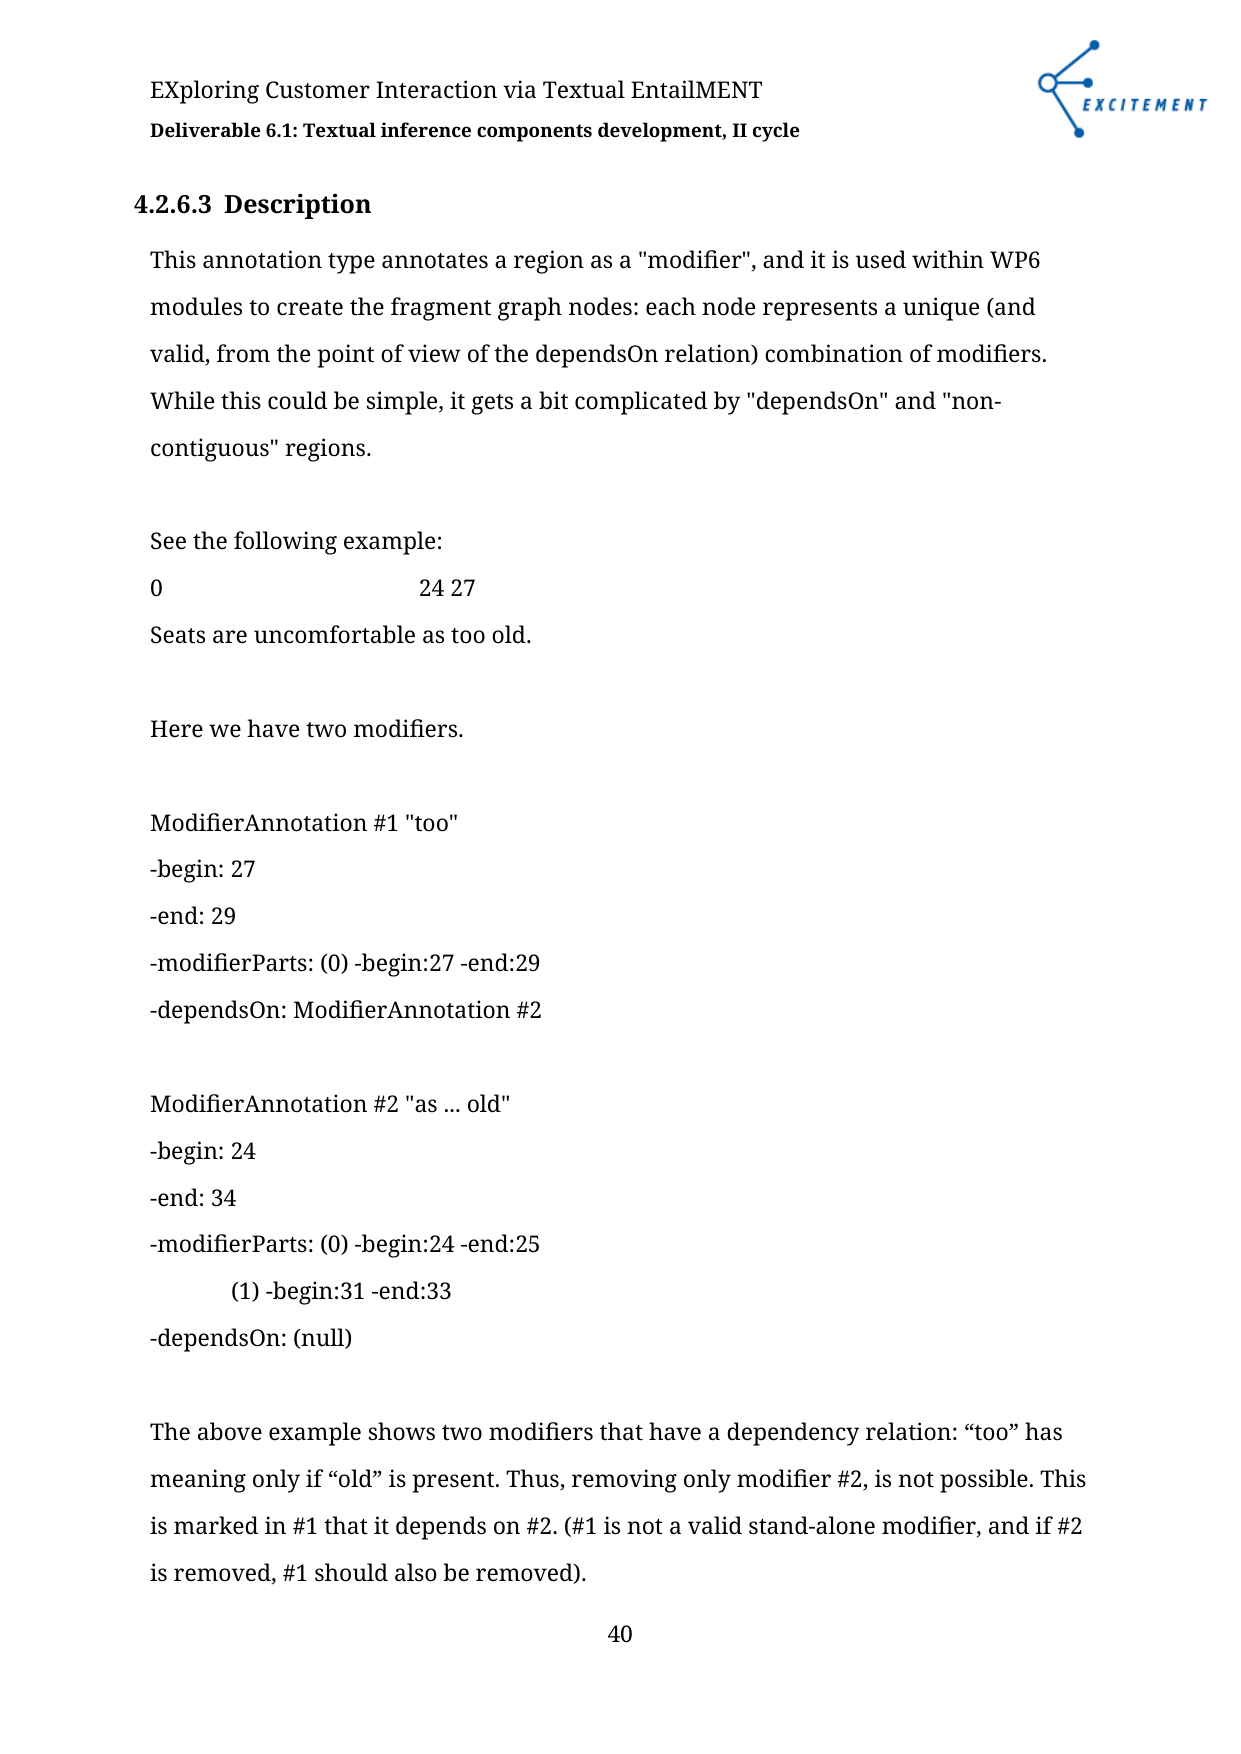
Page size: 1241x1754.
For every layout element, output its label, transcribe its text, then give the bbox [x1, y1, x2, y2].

text -end: 34 [150, 1182, 1090, 1213]
text 0 24 27 [150, 572, 1090, 603]
subtitle Description [134, 187, 1090, 221]
text Seats are uncomfortable as too old. [150, 619, 1090, 650]
text ModifierAnnotation #2 "as ... old" [150, 1088, 1090, 1119]
text -begin: 27 [150, 853, 1090, 885]
text This annotation type annotates a region as a "modifier", and it is used within WP6 modules to create the fragment graph nodes: each node represents a unique (and valid, from the point of view of the dependsOn relation) combination of modifiers. While this could be simple, it gets a bit complicated by "dependsOn" and "non-contiguous" regions. [150, 244, 1090, 463]
text -end: 29 [150, 900, 1090, 932]
text -dependsOn: (null) [150, 1322, 1090, 1353]
text -begin: 24 [150, 1135, 1090, 1166]
text ModifierAnnotation #1 "too" [150, 807, 1090, 838]
text (1) -begin:31 -end:33 [150, 1275, 1090, 1307]
text -modifierParts: (0) -begin:27 -end:29 [150, 947, 1090, 978]
text The above example shows two modifiers that have a dependency relation: “too” has meaning only if “old” is present. Thus, removing only modifier #2, is not possible. This is marked in #1 that it depends on #2. (#1 is not a valid stand-alone modifier, and if #2 is removed, #1 should also be removed). [150, 1416, 1090, 1588]
text Here we have two modifiers. [150, 713, 1090, 744]
text -dependsOn: ModifierAnnotation #2 [150, 994, 1090, 1025]
picture [1028, 29, 1212, 152]
text See the following example: [150, 525, 1090, 557]
text -modifierParts: (0) -begin:24 -end:25 [150, 1228, 1090, 1260]
